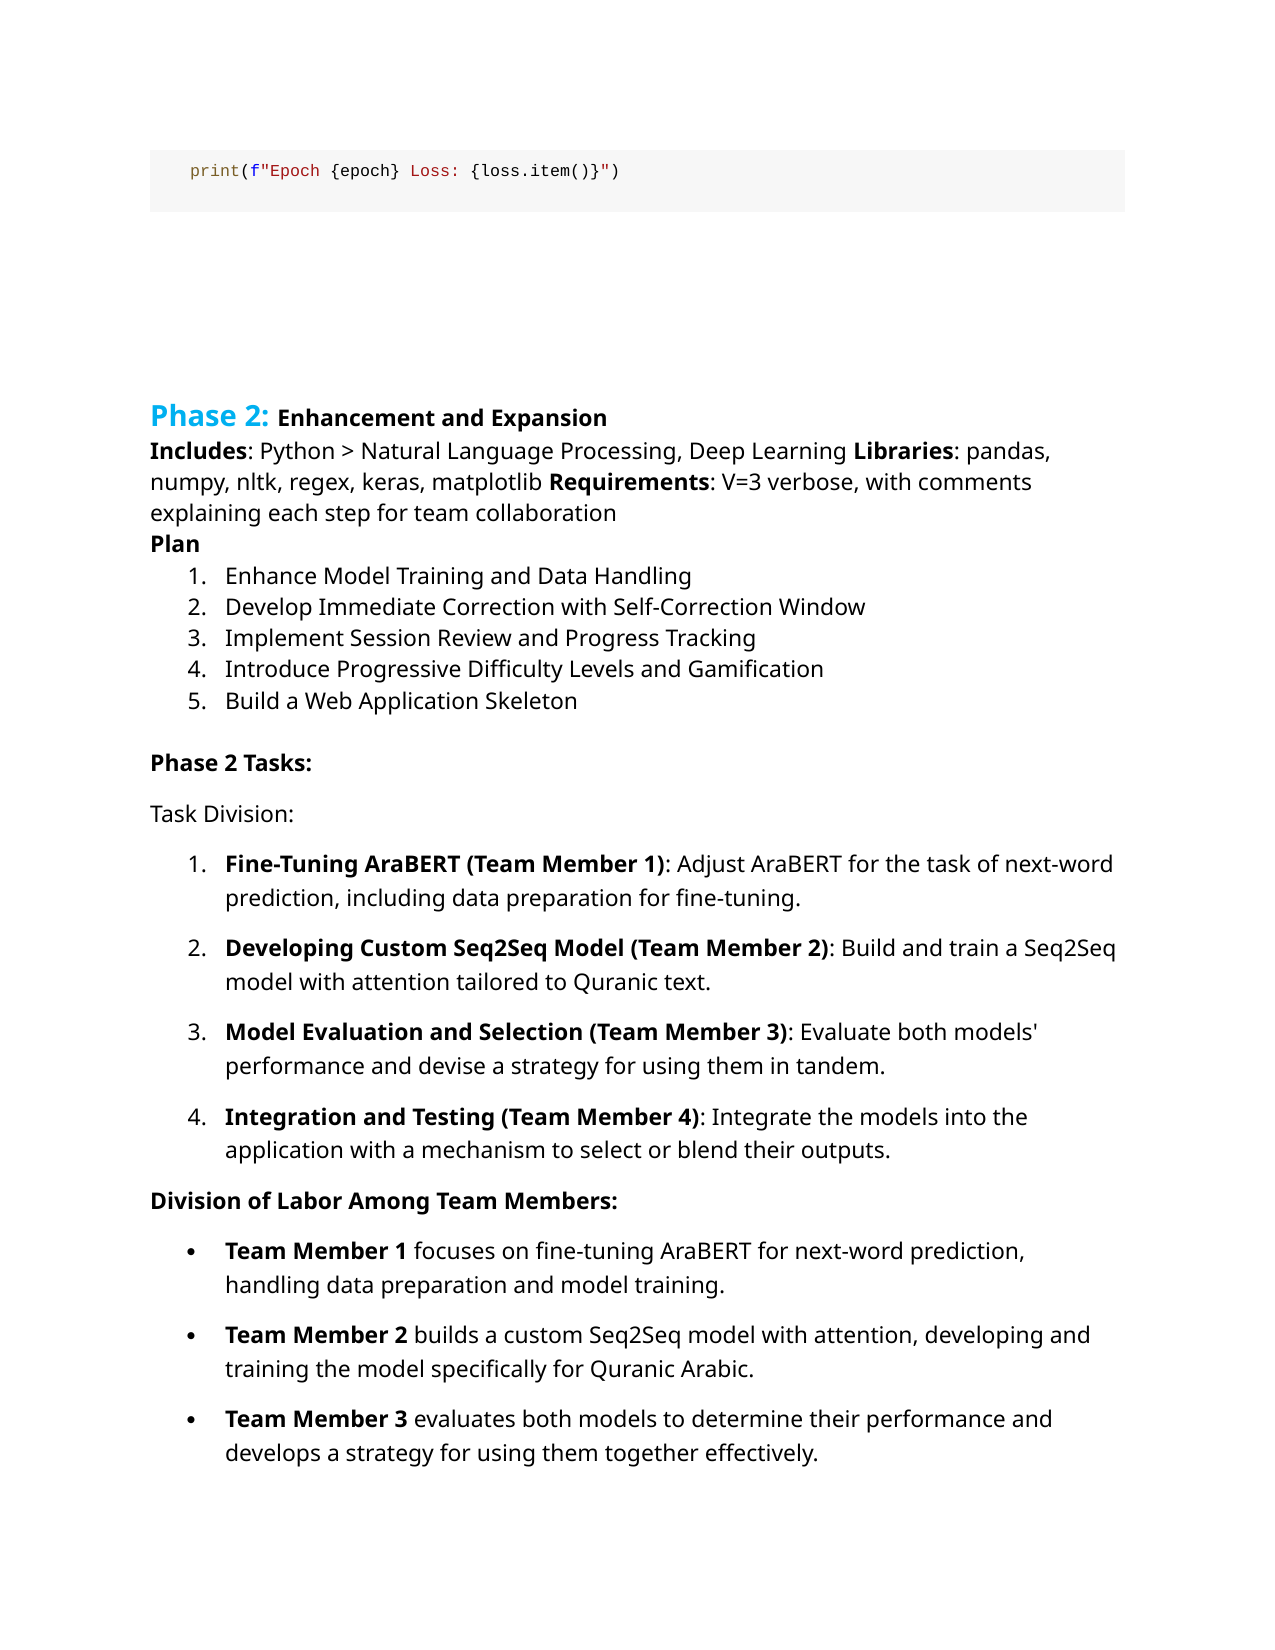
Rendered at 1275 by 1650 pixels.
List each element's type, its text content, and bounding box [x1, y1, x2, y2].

list Integration and Testing (Team Member 4): Integrate the models into the application with a mechanism to select or blend their outputs. [187, 1101, 1125, 1166]
list Enhance Model Training and Data Handling [187, 560, 1125, 591]
text Phase 2 Tasks: [150, 747, 1125, 778]
list Team Member 1 focuses on fine-tuning AraBERT for next-word prediction, handling data preparation and model training. [187, 1235, 1125, 1300]
list Developing Custom Seq2Seq Model (Team Member 2): Build and train a Seq2Seq model with attention tailored to Quranic text. [187, 932, 1125, 997]
list Fine-Tuning AraBERT (Team Member 1): Adjust AraBERT for the task of next-word prediction, including data preparation for fine-tuning. [187, 848, 1125, 913]
list Introduce Progressive Difficulty Levels and Gamification [187, 653, 1125, 685]
text Plan [150, 528, 1125, 560]
text Phase 2: Enhancement and Expansion [150, 395, 1125, 435]
list Implement Session Review and Progress Tracking [187, 622, 1125, 653]
list Develop Immediate Correction with Self-Correction Window [187, 591, 1125, 622]
text print(f"Epoch {epoch} Loss: {loss.item()}") [150, 150, 1125, 181]
text Task Division: [150, 798, 1125, 829]
list Team Member 3 evaluates both models to determine their performance and develops a strategy for using them together effectively. [187, 1403, 1125, 1468]
text Includes: Python > Natural Language Processing, Deep Learning Libraries: pandas, numpy, nltk, regex, keras, matplotlib Requirements: V=3 verbose, with comments explaining each step for team collaboration [150, 435, 1125, 528]
list Build a Web Application Skeleton [187, 685, 1125, 716]
list Team Member 2 builds a custom Seq2Seq model with attention, developing and training the model specifically for Quranic Arabic. [187, 1319, 1125, 1384]
list Model Evaluation and Selection (Team Member 3): Evaluate both models' performance and devise a strategy for using them in tandem. [187, 1016, 1125, 1081]
text Division of Labor Among Team Members: [150, 1185, 1125, 1216]
